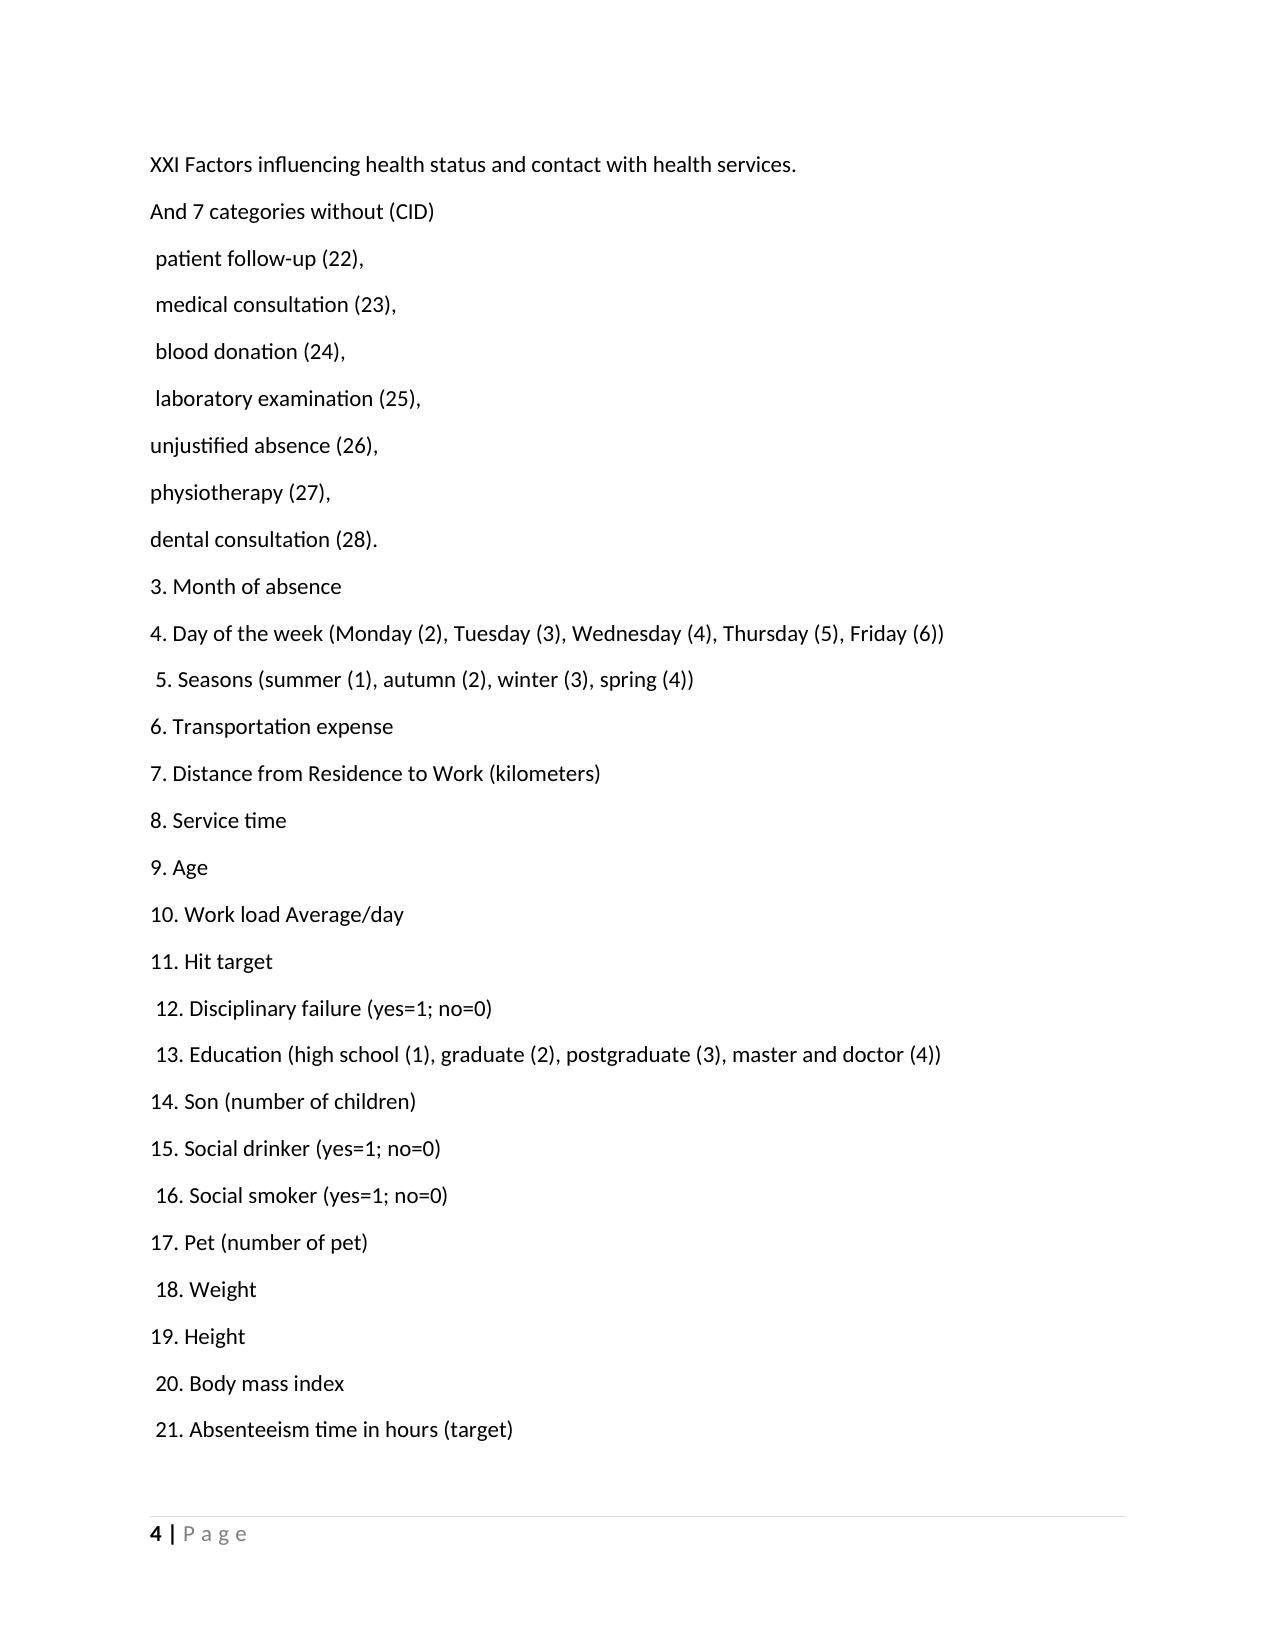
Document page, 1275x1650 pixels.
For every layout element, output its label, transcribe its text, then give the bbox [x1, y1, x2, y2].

text 3. Month of absence [150, 572, 1125, 600]
text dental consultation (28). [150, 525, 1125, 553]
text 10. Work load Average/day [150, 900, 1125, 928]
text 7. Distance from Residence to Work (kilometers) [150, 759, 1125, 787]
text blood donation (24), [150, 337, 1125, 366]
text 8. Service time [150, 806, 1125, 834]
text XXI Factors influencing health status and contact with health services. [150, 150, 1125, 178]
text 18. Weight [150, 1275, 1125, 1303]
text patient follow-up (22), [150, 244, 1125, 272]
text 16. Social smoker (yes=1; no=0) [150, 1181, 1125, 1209]
text 21. Absenteeism time in hours (target) [150, 1416, 1125, 1444]
text 9. Age [150, 853, 1125, 881]
text 6. Transportation expense [150, 712, 1125, 741]
text medical consultation (23), [150, 291, 1125, 319]
text laboratory examination (25), [150, 384, 1125, 412]
text 19. Height [150, 1322, 1125, 1350]
text 14. Son (number of children) [150, 1087, 1125, 1116]
text 11. Hit target [150, 947, 1125, 975]
text 12. Disciplinary failure (yes=1; no=0) [150, 994, 1125, 1022]
text 4. Day of the week (Monday (2), Tuesday (3), Wednesday (4), Thursday (5), Friday (6)) [150, 619, 1125, 647]
text unjustified absence (26), [150, 431, 1125, 459]
text physiotherapy (27), [150, 478, 1125, 506]
text 17. Pet (number of pet) [150, 1228, 1125, 1256]
text 20. Body mass index [150, 1369, 1125, 1397]
text And 7 categories without (CID) [150, 197, 1125, 225]
text 5. Seasons (summer (1), autumn (2), winter (3), spring (4)) [150, 666, 1125, 694]
text 15. Social drinker (yes=1; no=0) [150, 1134, 1125, 1162]
text 13. Education (high school (1), graduate (2), postgraduate (3), master and doctor (4)) [150, 1041, 1125, 1069]
